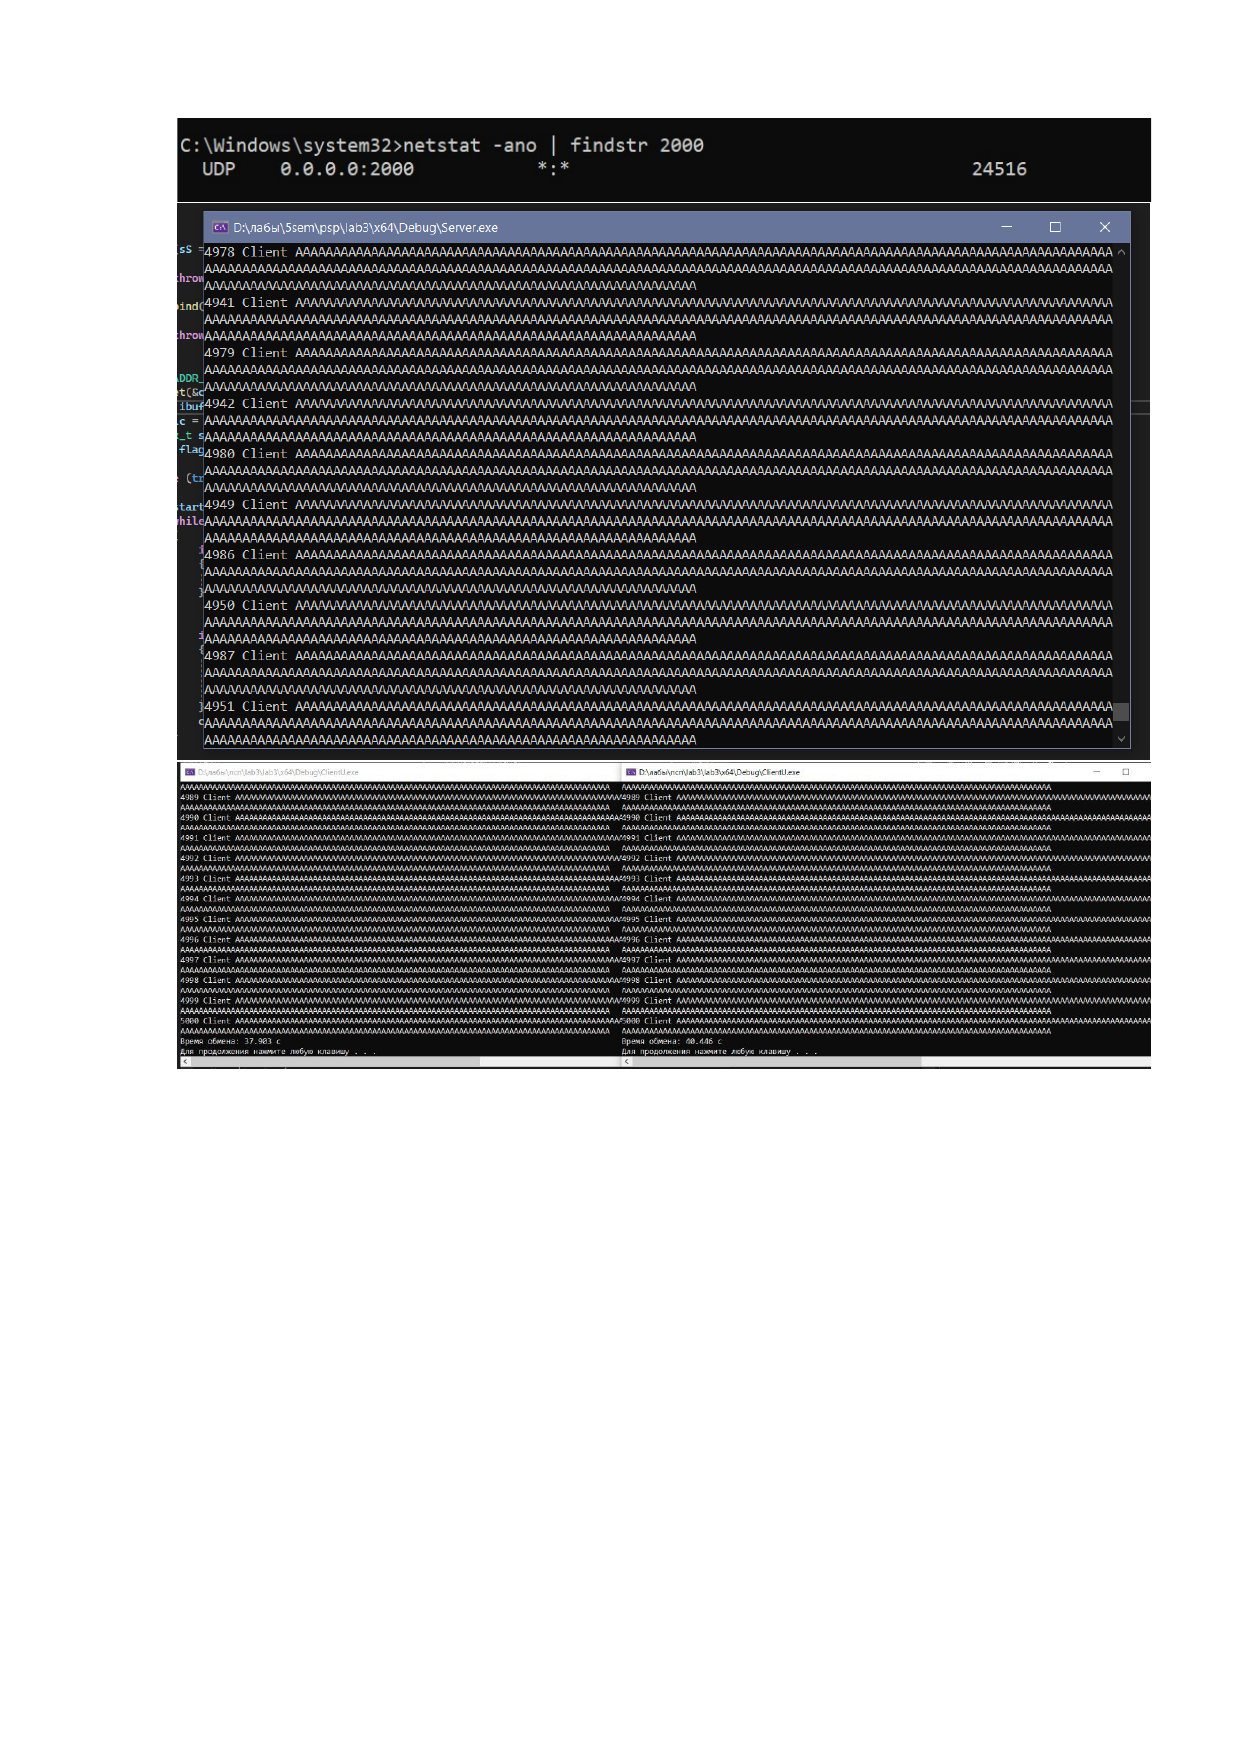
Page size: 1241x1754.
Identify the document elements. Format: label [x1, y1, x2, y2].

picture [177, 762, 1151, 1069]
picture [177, 203, 1150, 760]
picture [177, 118, 1152, 202]
